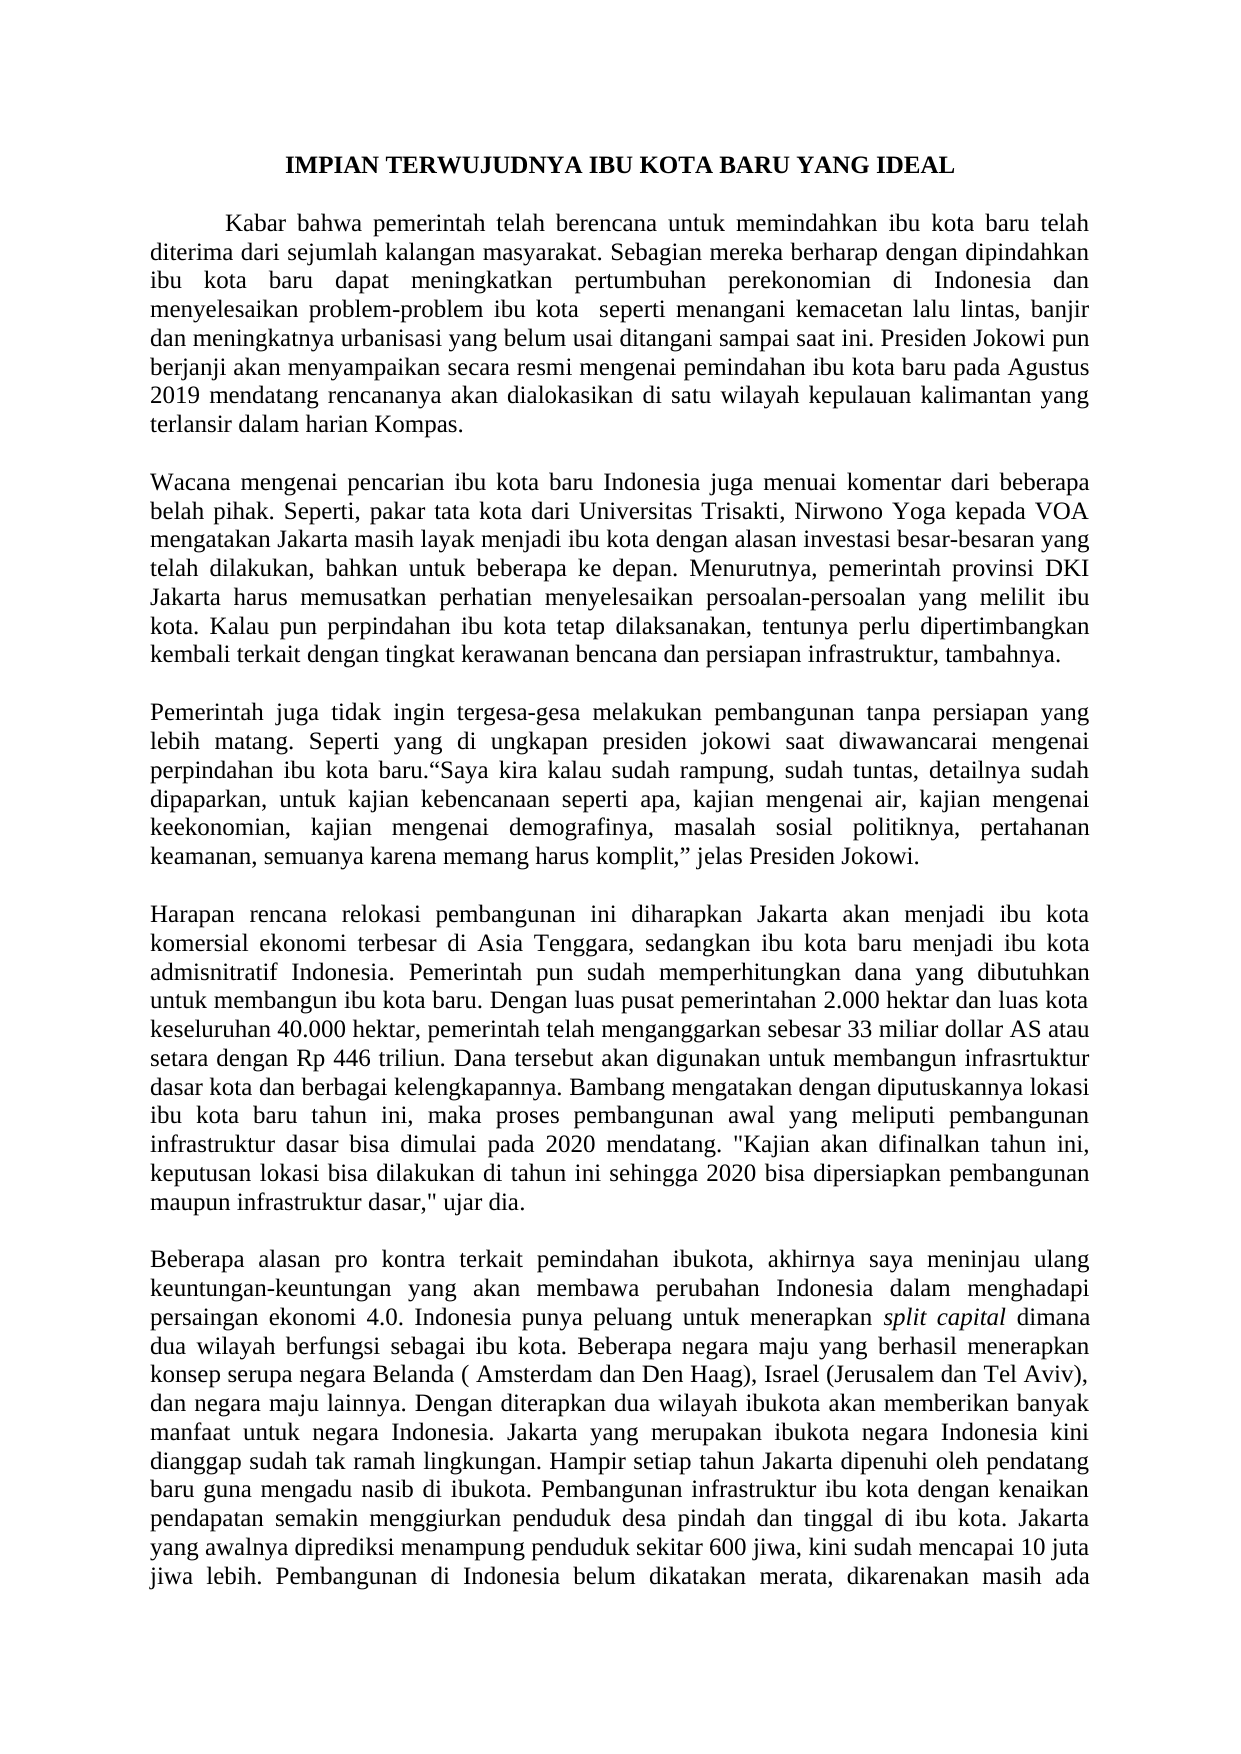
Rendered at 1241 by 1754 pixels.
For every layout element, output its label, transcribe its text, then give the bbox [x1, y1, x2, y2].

text Kabar bahwa pemerintah telah berencana untuk memindahkan ibu kota baru telah diterima dari sejumlah kalangan masyarakat. Sebagian mereka berharap dengan dipindahkan ibu kota baru dapat meningkatkan pertumbuhan perekonomian di Indonesia dan menyelesaikan problem-problem ibu kota seperti menangani kemacetan lalu lintas, banjir dan meningkatnya urbanisasi yang belum usai ditangani sampai saat ini. Presiden Jokowi pun berjanji akan menyampaikan secara resmi mengenai pemindahan ibu kota baru pada Agustus 2019 mendatang rencananya akan dialokasikan di satu wilayah kepulauan kalimantan yang terlansir dalam harian Kompas. [150, 208, 1090, 438]
text IMPIAN TERWUJUDNYA IBU KOTA BARU YANG IDEAL [150, 150, 1090, 179]
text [150, 1244, 1090, 1589]
text Pemerintah juga tidak ingin tergesa-gesa melakukan pembangunan tanpa persiapan yang lebih matang. Seperti yang di ungkapan presiden jokowi saat diwawancarai mengenai perpindahan ibu kota baru.“Saya kira kalau sudah rampung, sudah tuntas, detailnya sudah dipaparkan, untuk kajian kebencanaan seperti apa, kajian mengenai air, kajian mengenai keekonomian, kajian mengenai demografinya, masalah sosial politiknya, pertahanan keamanan, semuanya karena memang harus komplit,” jelas Presiden Jokowi. [150, 697, 1090, 870]
text Wacana mengenai pencarian ibu kota baru Indonesia juga menuai komentar dari beberapa belah pihak. Seperti, pakar tata kota dari Universitas Trisakti, Nirwono Yoga kepada VOA mengatakan Jakarta masih layak menjadi ibu kota dengan alasan investasi besar-besaran yang telah dilakukan, bahkan untuk beberapa ke depan. Menurutnya, pemerintah provinsi DKI Jakarta harus memusatkan perhatian menyelesaikan persoalan-persoalan yang melilit ibu kota. Kalau pun perpindahan ibu kota tetap dilaksanakan, tentunya perlu dipertimbangkan kembali terkait dengan tingkat kerawanan bencana dan persiapan infrastruktur, tambahnya. [150, 467, 1090, 668]
text Harapan rencana relokasi pembangunan ini diharapkan Jakarta akan menjadi ibu kota komersial ekonomi terbesar di Asia Tenggara, sedangkan ibu kota baru menjadi ibu kota admisnitratif Indonesia. Pemerintah pun sudah memperhitungkan dana yang dibutuhkan untuk membangun ibu kota baru. Dengan luas pusat pemerintahan 2.000 hektar dan luas kota keseluruhan 40.000 hektar, pemerintah telah menganggarkan sebesar 33 miliar dollar AS atau setara dengan Rp 446 triliun. Dana tersebut akan digunakan untuk membangun infrasrtuktur dasar kota dan berbagai kelengkapannya. Bambang mengatakan dengan diputuskannya lokasi ibu kota baru tahun ini, maka proses pembangunan awal yang meliputi pembangunan infrastruktur dasar bisa dimulai pada 2020 mendatang. "Kajian akan difinalkan tahun ini, keputusan lokasi bisa dilakukan di tahun ini sehingga 2020 bisa dipersiapkan pembangunan maupun infrastruktur dasar," ujar dia. [150, 899, 1090, 1215]
